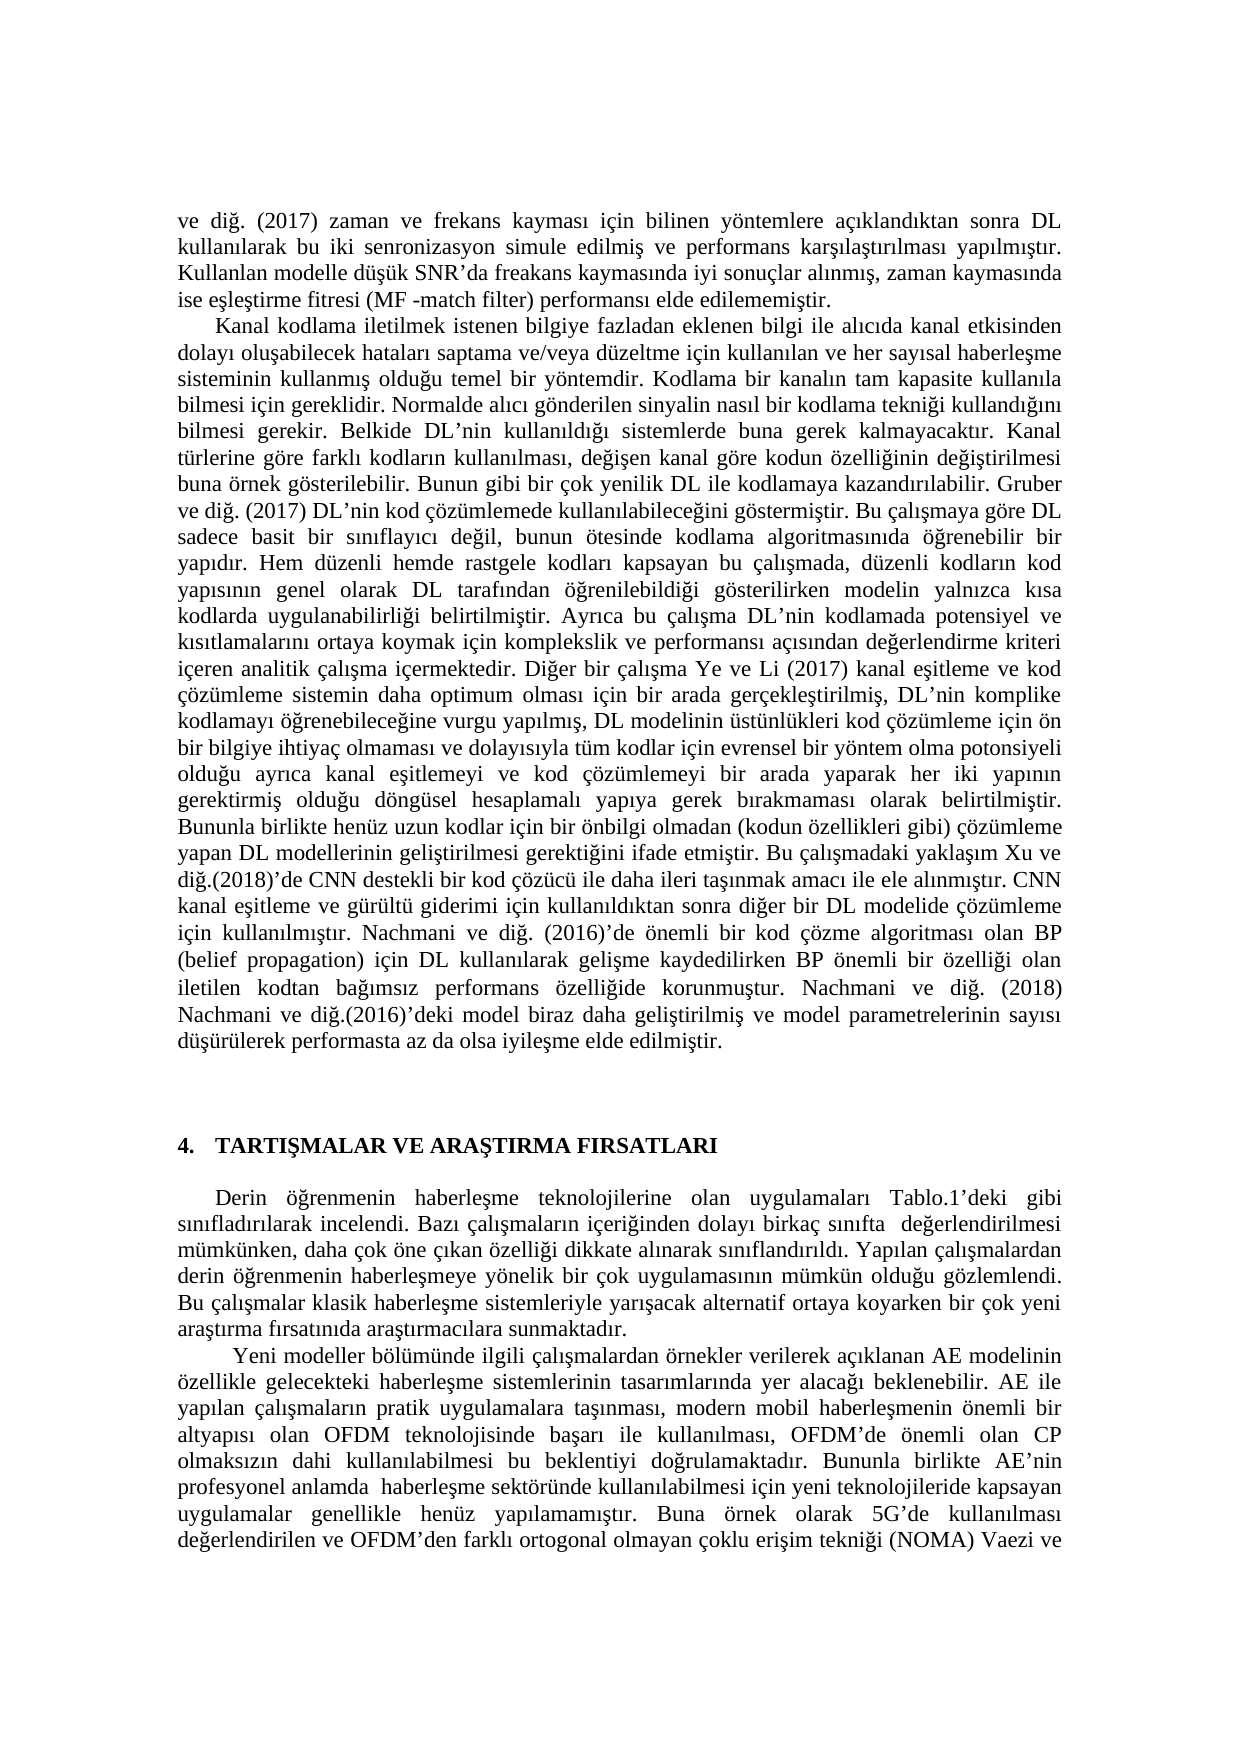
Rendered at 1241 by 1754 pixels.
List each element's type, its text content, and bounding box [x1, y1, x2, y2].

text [177, 1342, 1063, 1552]
list TARTIŞMALAR VE ARAŞTIRMA FIRSATLARI [177, 1132, 1063, 1159]
text Kanal kodlama iletilmek istenen bilgiye fazladan eklenen bilgi ile alıcıda kanal etkisinden dolayı oluşabilecek hataları saptama ve/veya düzeltme için kullanılan ve her sayısal haberleşme sisteminin kullanmış olduğu temel bir yöntemdir. Kodlama bir kanalın tam kapasite kullanıla bilmesi için gereklidir. Normalde alıcı gönderilen sinyalin nasıl bir kodlama tekniği kullandığını bilmesi gerekir. Belkide DL’nin kullanıldığı sistemlerde buna gerek kalmayacaktır. Kanal türlerine göre farklı kodların kullanılması, değişen kanal göre kodun özelliğinin değiştirilmesi buna örnek gösterilebilir. Bunun gibi bir çok yenilik DL ile kodlamaya kazandırılabilir. Gruber ve diğ. (2017) DL’nin kod çözümlemede kullanılabileceğini göstermiştir. Bu çalışmaya göre DL sadece basit bir sınıflayıcı değil, bunun ötesinde kodlama algoritmasınıda öğrenebilir bir yapıdır. Hem düzenli hemde rastgele kodları kapsayan bu çalışmada, düzenli kodların kod yapısının genel olarak DL tarafından öğrenilebildiği gösterilirken modelin yalnızca kısa kodlarda uygulanabilirliği belirtilmiştir. Ayrıca bu çalışma DL’nin kodlamada potensiyel ve kısıtlamalarını ortaya koymak için komplekslik ve performansı açısından değerlendirme kriteri içeren analitik çalışma içermektedir. Diğer bir çalışma Ye ve Li (2017) kanal eşitleme ve kod çözümleme sistemin daha optimum olması için bir arada gerçekleştirilmiş, DL’nin komplike kodlamayı öğrenebileceğine vurgu yapılmış, DL modelinin üstünlükleri kod çözümleme için ön bir bilgiye ihtiyaç olmaması ve dolayısıyla tüm kodlar için evrensel bir yöntem olma potonsiyeli olduğu ayrıca kanal eşitlemeyi ve kod çözümlemeyi bir arada yaparak her iki yapının gerektirmiş olduğu döngüsel hesaplamalı yapıya gerek bırakmaması olarak belirtilmiştir. Bununla birlikte henüz uzun kodlar için bir önbilgi olmadan (kodun özellikleri gibi) çözümleme yapan DL modellerinin geliştirilmesi gerektiğini ifade etmiştir. Bu çalışmadaki yaklaşım Xu ve diğ.(2018)’de CNN destekli bir kod çözücü ile daha ileri taşınmak amacı ile ele alınmıştır. CNN kanal eşitleme ve gürültü giderimi için kullanıldıktan sonra diğer bir DL modelide çözümleme için kullanılmıştır. Nachmani ve diğ. (2016)’de önemli bir kod çözme algoritması olan BP (belief propagation) için DL kullanılarak gelişme kaydedilirken BP önemli bir özelliği olan iletilen kodtan bağımsız performans özelliğide korunmuştur. Nachmani ve diğ. (2018) Nachmani ve diğ.(2016)’deki model biraz daha geliştirilmiş ve model parametrelerinin sayısı düşürülerek performasta az da olsa iyileşme elde edilmiştir. [177, 312, 1063, 1053]
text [177, 207, 1063, 312]
text Derin öğrenmenin haberleşme teknolojilerine olan uygulamaları Tablo.1’deki gibi sınıfladırılarak incelendi. Bazı çalışmaların içeriğinden dolayı birkaç sınıfta değerlendirilmesi mümkünken, daha çok öne çıkan özelliği dikkate alınarak sınıflandırıldı. Yapılan çalışmalardan derin öğrenmenin haberleşmeye yönelik bir çok uygulamasının mümkün olduğu gözlemlendi. Bu çalışmalar klasik haberleşme sistemleriyle yarışacak alternatif ortaya koyarken bir çok yeni araştırma fırsatınıda araştırmacılara sunmaktadır. [177, 1183, 1063, 1342]
